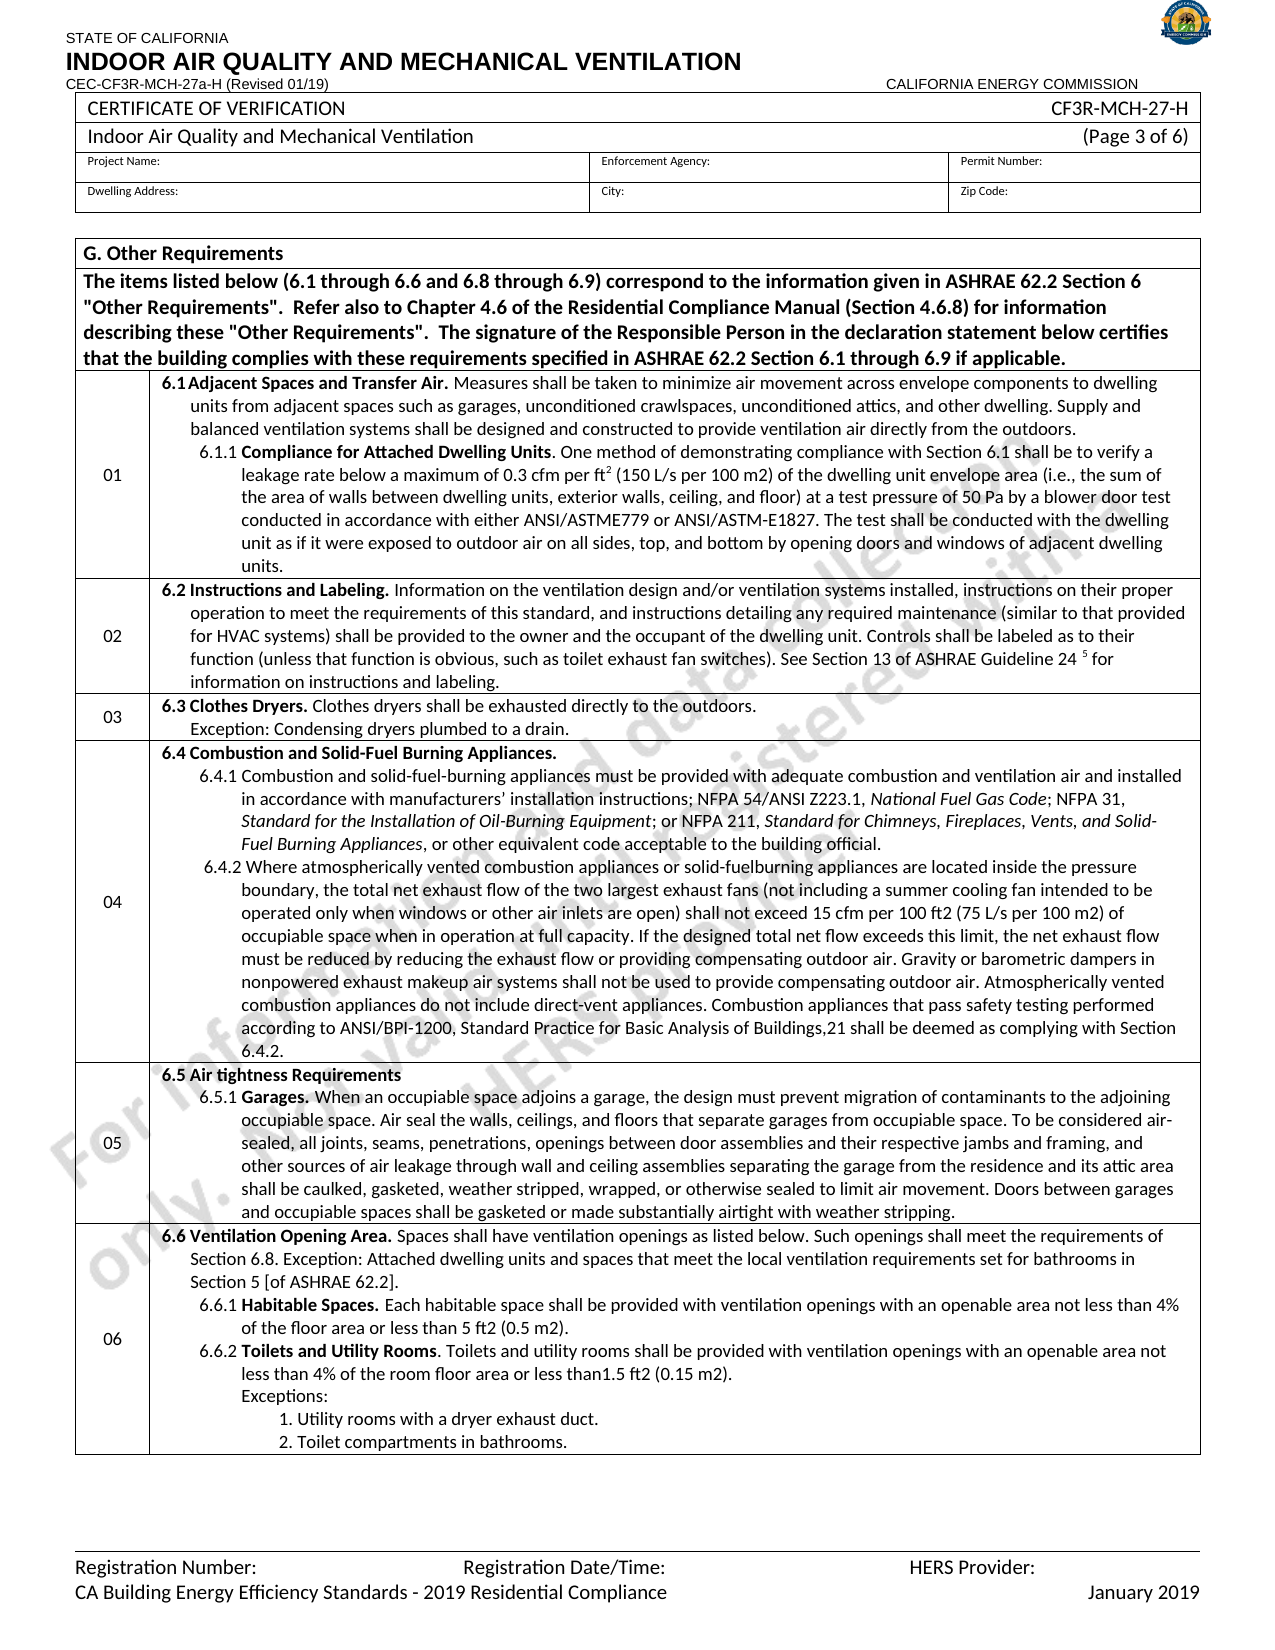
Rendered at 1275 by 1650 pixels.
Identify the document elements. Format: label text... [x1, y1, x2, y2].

table_cell 05 [76, 1063, 149, 1223]
table_cell 6.3 Clothes Dryers. Clothes dryers shall be exhausted directly to the outdoors. Exception: Condensing dryers plumbed to a drain. [150, 694, 1200, 740]
table_cell 6.2 Instructions and Labeling. Information on the ventilation design and/or ventilation systems installed, instructions on their proper operation to meet the requirements of this standard, and instructions detailing any required maintenance (similar to that provided for HVAC systems) shall be provided to the owner and the occupant of the dwelling unit. Controls shall be labeled as to their function (unless that function is obvious, such as toilet exhaust fan switches). See Section 13 of ASHRAE Guideline 24 5 for information on instructions and labeling. [150, 579, 1200, 693]
table_cell Adjacent Spaces and Transfer Air. Measures shall be taken to minimize air movement across envelope components to dwelling units from adjacent spaces such as garages, unconditioned crawlspaces, unconditioned attics, and other dwelling. Supply and balanced ventilation systems shall be designed and constructed to provide ventilation air directly from the outdoors. 6.1.1 Compliance for Attached Dwelling Units. One method of demonstrating compliance with Section 6.1 shall be to verify a leakage rate below a maximum of 0.3 cfm per ft2 (150 L/s per 100 m2) of the dwelling unit envelope area (i.e., the sum of the area of walls between dwelling units, exterior walls, ceiling, and floor) at a test pressure of 50 Pa by a blower door test conducted in accordance with either ANSI/ASTME779 or ANSI/ASTM-E1827. The test shall be conducted with the dwelling unit as if it were exposed to outdoor air on all sides, top, and bottom by opening doors and windows of adjacent dwelling units. [150, 371, 1200, 577]
table_cell 6.4 Combustion and Solid-Fuel Burning Appliances. 6.4.1 Combustion and solid-fuel-burning appliances must be provided with adequate combustion and ventilation air and installed in accordance with manufacturers’ installation instructions; NFPA 54/ANSI Z223.1, National Fuel Gas Code; NFPA 31, Standard for the Installation of Oil-Burning Equipment; or NFPA 211, Standard for Chimneys, Fireplaces, Vents, and Solid-Fuel Burning Appliances, or other equivalent code acceptable to the building official. 6.4.2 Where atmospherically vented combustion appliances or solid-fuelburning appliances are located inside the pressure boundary, the total net exhaust flow of the two largest exhaust fans (not including a summer cooling fan intended to be operated only when windows or other air inlets are open) shall not exceed 15 cfm per 100 ft2 (75 L/s per 100 m2) of occupiable space when in operation at full capacity. If the designed total net flow exceeds this limit, the net exhaust flow must be reduced by reducing the exhaust flow or providing compensating outdoor air. Gravity or barometric dampers in nonpowered exhaust makeup air systems shall not be used to provide compensating outdoor air. Atmospherically vented combustion appliances do not include direct-vent appliances. Combustion appliances that pass safety testing performed according to ANSI/BPI-1200, Standard Practice for Basic Analysis of Buildings,21 shall be deemed as complying with Section 6.4.2. [150, 741, 1200, 1062]
table_cell 06 [76, 1224, 149, 1453]
table_header G. Other Requirements [76, 239, 1200, 267]
table_cell 04 [76, 741, 149, 1062]
table_cell The items listed below (6.1 through 6.6 and 6.8 through 6.9) correspond to the information given in ASHRAE 62.2 Section 6 "Other Requirements". Refer also to Chapter 4.6 of the Residential Compliance Manual (Section 4.6.8) for information describing these "Other Requirements". The signature of the Responsible Person in the declaration statement below certifies that the building complies with these requirements specified in ASHRAE 62.2 Section 6.1 through 6.9 if applicable. [76, 269, 1200, 370]
table_cell 02 [76, 579, 149, 693]
picture [1160, 0, 1212, 45]
table_cell 01 [76, 371, 149, 577]
table_cell 6.6 Ventilation Opening Area. Spaces shall have ventilation openings as listed below. Such openings shall meet the requirements of Section 6.8. Exception: Attached dwelling units and spaces that meet the local ventilation requirements set for bathrooms in Section 5 [of ASHRAE 62.2]. 6.6.1 Habitable Spaces. Each habitable space shall be provided with ventilation openings with an openable area not less than 4% of the floor area or less than 5 ft2 (0.5 m2). 6.6.2 Toilets and Utility Rooms. Toilets and utility rooms shall be provided with ventilation openings with an openable area not less than 4% of the room floor area or less than1.5 ft2 (0.15 m2). Exceptions: 1. Utility rooms with a dryer exhaust duct. 2. Toilet compartments in bathrooms. [150, 1224, 1200, 1453]
table_cell 6.5 Air tightness Requirements 6.5.1 Garages. When an occupiable space adjoins a garage, the design must prevent migration of contaminants to the adjoining occupiable space. Air seal the walls, ceilings, and floors that separate garages from occupiable space. To be considered air-sealed, all joints, seams, penetrations, openings between door assemblies and their respective jambs and framing, and other sources of air leakage through wall and ceiling assemblies separating the garage from the residence and its attic area shall be caulked, gasketed, weather stripped, wrapped, or otherwise sealed to limit air movement. Doors between garages and occupiable spaces shall be gasketed or made substantially airtight with weather stripping. [150, 1063, 1200, 1223]
table_cell 03 [76, 694, 149, 740]
